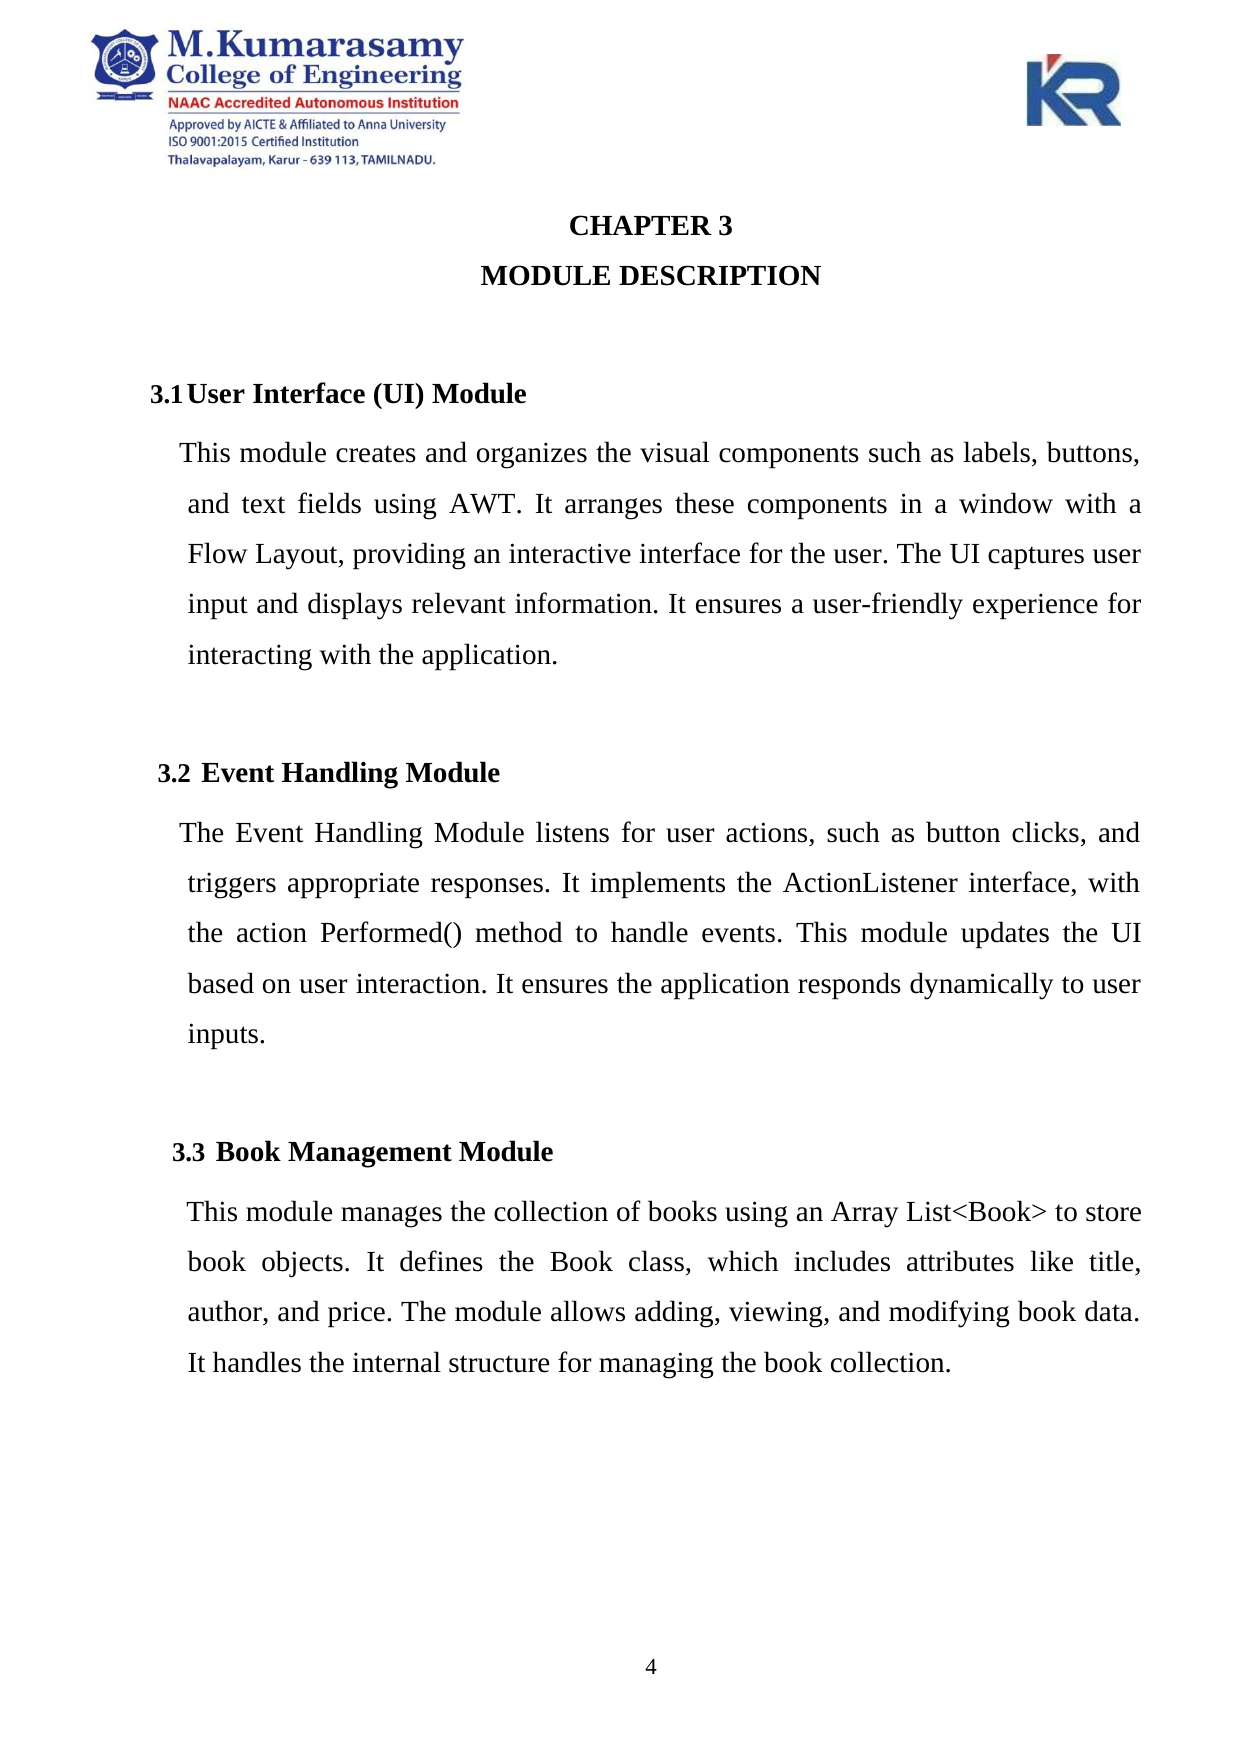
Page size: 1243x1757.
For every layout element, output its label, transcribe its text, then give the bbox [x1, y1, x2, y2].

text This module creates and organizes the visual components such as labels, buttons, and text fields using AWT. It arranges these components in a window with a Flow Layout, providing an interactive interface for the user. The UI captures user input and displays relevant information. It ensures a user-friendly experience for interacting with the application. [179, 436, 1142, 670]
picture [86, 21, 470, 176]
subtitle User Interface (UI) Module [150, 376, 1198, 410]
text The Event Handling Module listens for user actions, such as button clicks, and triggers appropriate responses. It implements the ActionListener interface, with the action Performed() method to handle events. This module updates the UI based on user interaction. It ensures the application responds dynamically to user inputs. [179, 815, 1141, 1050]
subtitle CHAPTER 3 MODULE DESCRIPTION [480, 208, 858, 291]
text This module manages the collection of books using an Array List<Book> to store book objects. It defines the Book class, which includes attributes like title, author, and price. The module allows adding, viewing, and modifying book data. It handles the internal structure for managing the book collection. [186, 1194, 1142, 1378]
picture [1026, 54, 1122, 126]
subtitle Book Management Module [172, 1134, 1198, 1168]
subtitle Event Handling Module [157, 755, 1198, 789]
